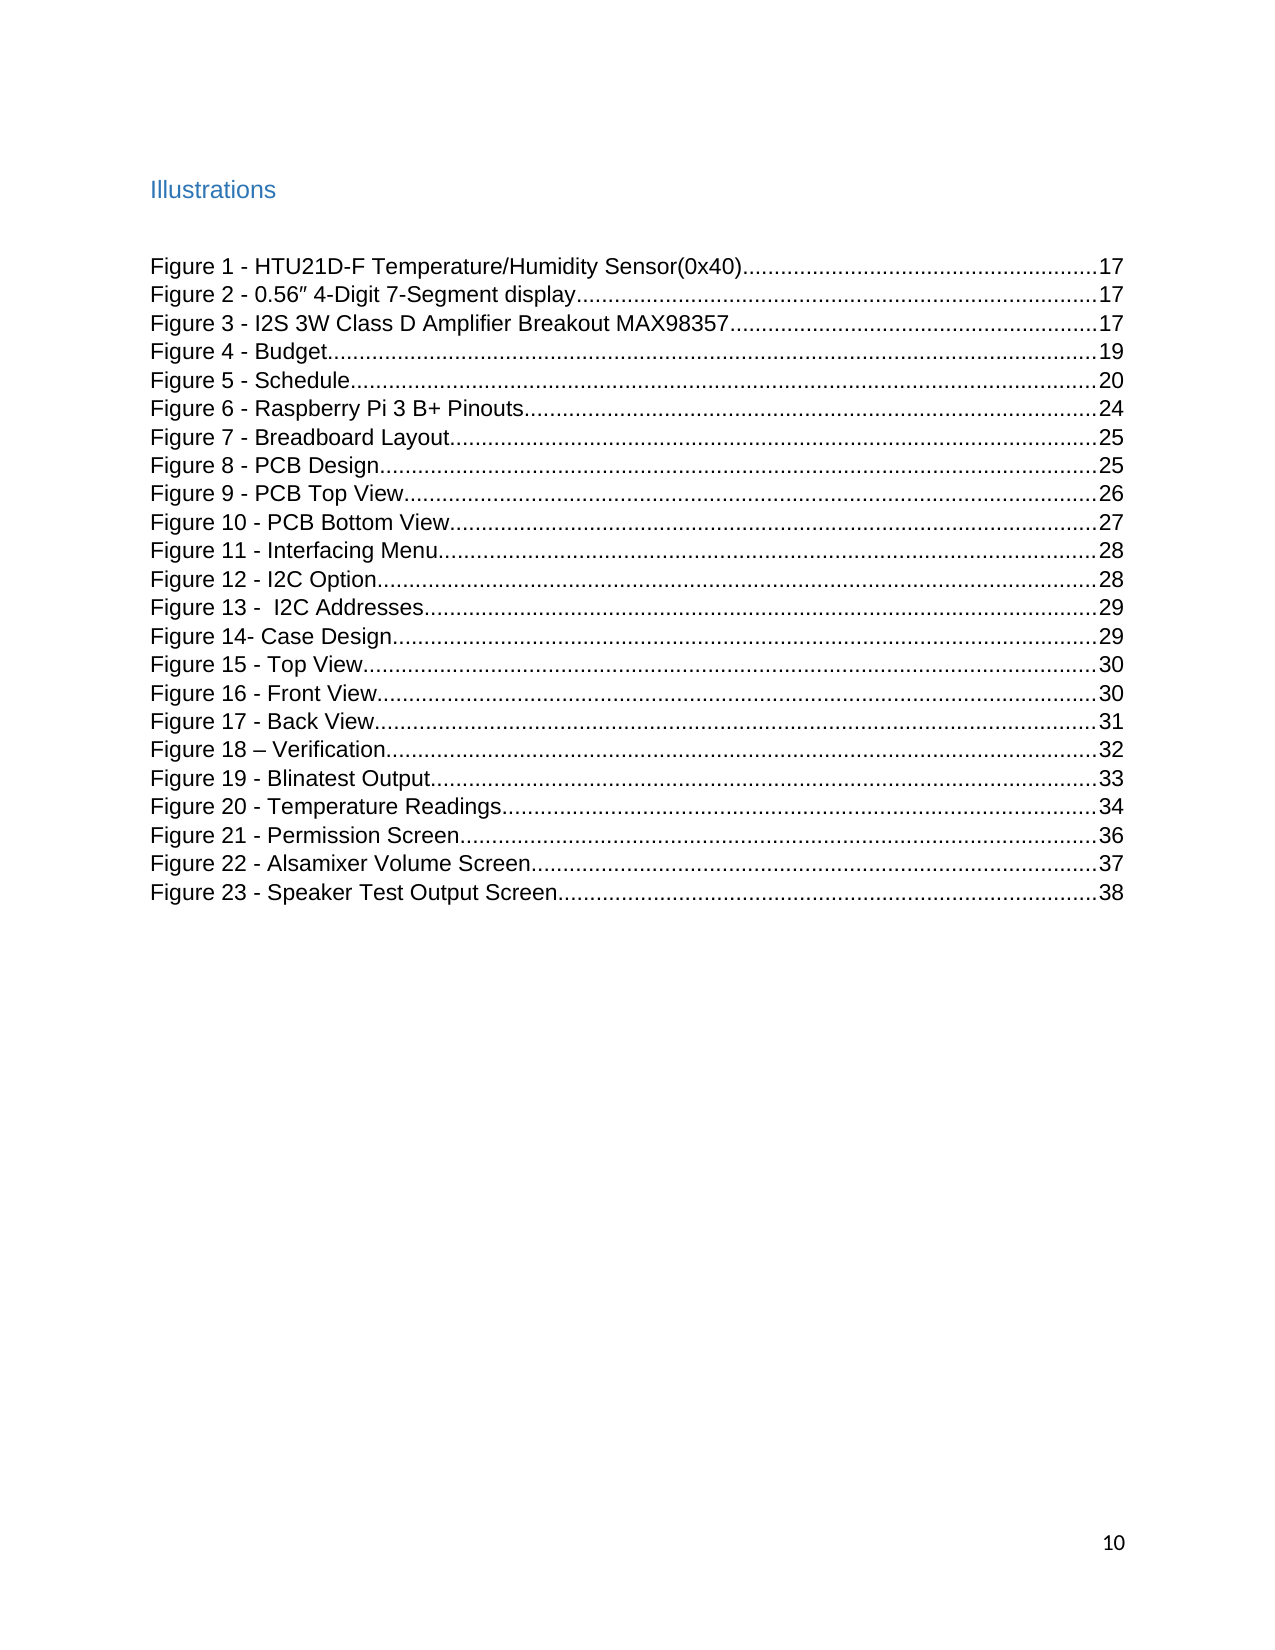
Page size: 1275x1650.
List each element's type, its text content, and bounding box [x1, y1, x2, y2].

text Figure 3 - I2S 3W Class D Amplifier Breakout MAX98357 17 [150, 310, 1125, 336]
text Figure 12 - I2C Option 28 [150, 566, 1125, 592]
text Figure 1 - HTU21D-F Temperature/Humidity Sensor(0x40) 17 [150, 253, 1125, 279]
text Figure 13 - I2C Addresses 29 [150, 594, 1125, 621]
text Figure 8 - PCB Design 25 [150, 452, 1125, 478]
text Figure 4 - Budget 19 [150, 338, 1125, 364]
text Figure 2 - 0.56″ 4-Digit 7-Segment display 17 [150, 281, 1125, 308]
text Figure 23 - Speaker Test Output Screen 38 [150, 878, 1125, 905]
text Figure 9 - PCB Top View 26 [150, 480, 1125, 507]
text Figure 19 - Blinatest Output 33 [150, 765, 1125, 791]
text Figure 10 - PCB Bottom View 27 [150, 509, 1125, 535]
subtitle Illustrations [150, 175, 1125, 204]
text Figure 7 - Breadboard Layout 25 [150, 423, 1125, 450]
text Figure 6 - Raspberry Pi 3 B+ Pinouts 24 [150, 395, 1125, 421]
text Figure 20 - Temperature Readings 34 [150, 793, 1125, 819]
text Figure 21 - Permission Screen 36 [150, 822, 1125, 848]
text Figure 17 - Back View 31 [150, 708, 1125, 734]
text Figure 22 - Alsamixer Volume Screen 37 [150, 850, 1125, 876]
text Figure 11 - Interfacing Menu 28 [150, 537, 1125, 564]
text Figure 18 – Verification 32 [150, 736, 1125, 763]
text Figure 16 - Front View 30 [150, 679, 1125, 706]
text Figure 5 - Schedule 20 [150, 367, 1125, 393]
text Figure 15 - Top View 30 [150, 651, 1125, 677]
text Figure 14- Case Design 29 [150, 623, 1125, 649]
